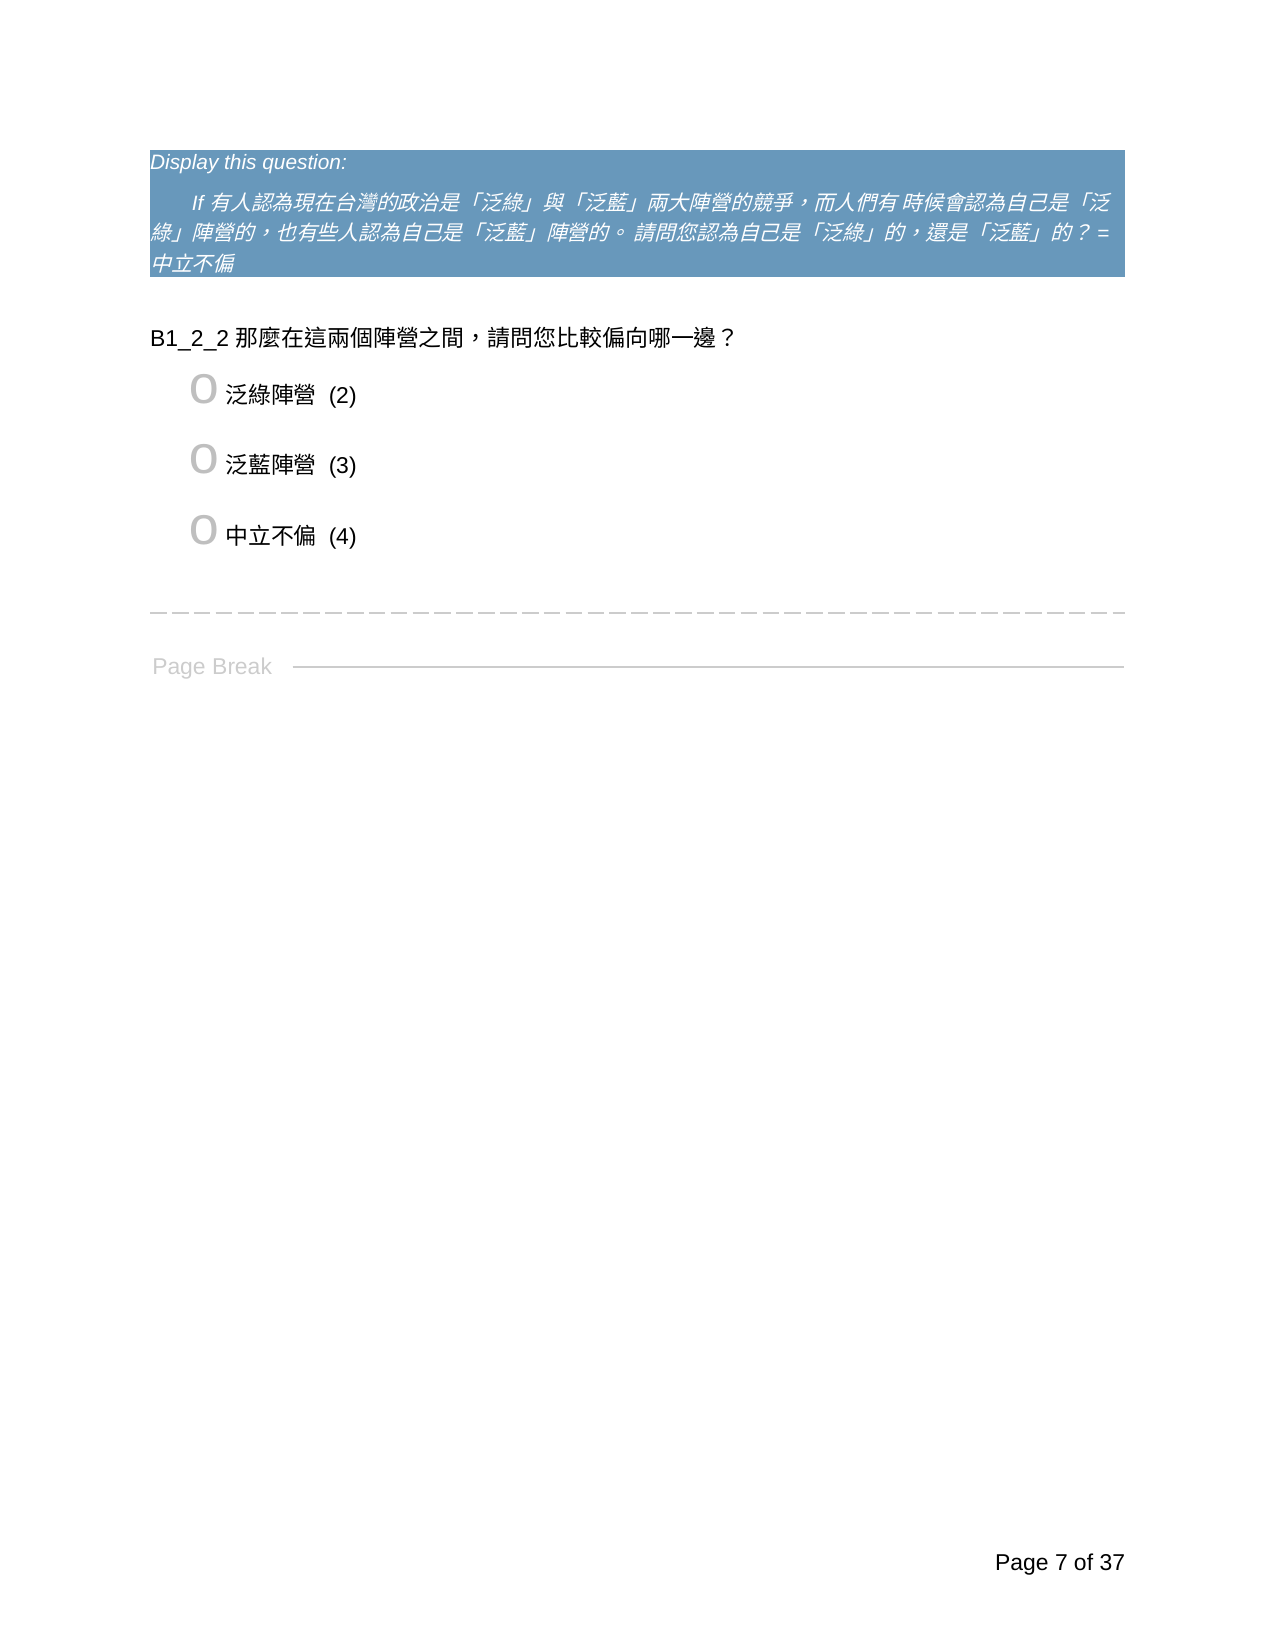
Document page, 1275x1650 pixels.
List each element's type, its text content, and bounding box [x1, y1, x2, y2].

text Display this question: [150, 150, 1125, 174]
text If 有人認為現在台灣的政治是「泛綠」與「泛藍」兩大陣營的競爭，而人們有 時候會認為自己是「泛綠」陣營的，也有些人認為自己是「泛藍」陣營的。 請問您認為自己是「泛綠」的，還是「泛藍」的？ = 中立不偏 [150, 186, 1125, 277]
text B1_2_2 那麼在這兩個陣營之間，請問您比較偏向哪一邊？ [150, 320, 1125, 353]
list 泛綠陣營 (2) [187, 358, 1125, 419]
list 中立不偏 (4) [187, 499, 1125, 560]
table_header [291, 653, 1125, 693]
table_header Page Break [151, 653, 291, 693]
list 泛藍陣營 (3) [187, 428, 1125, 490]
